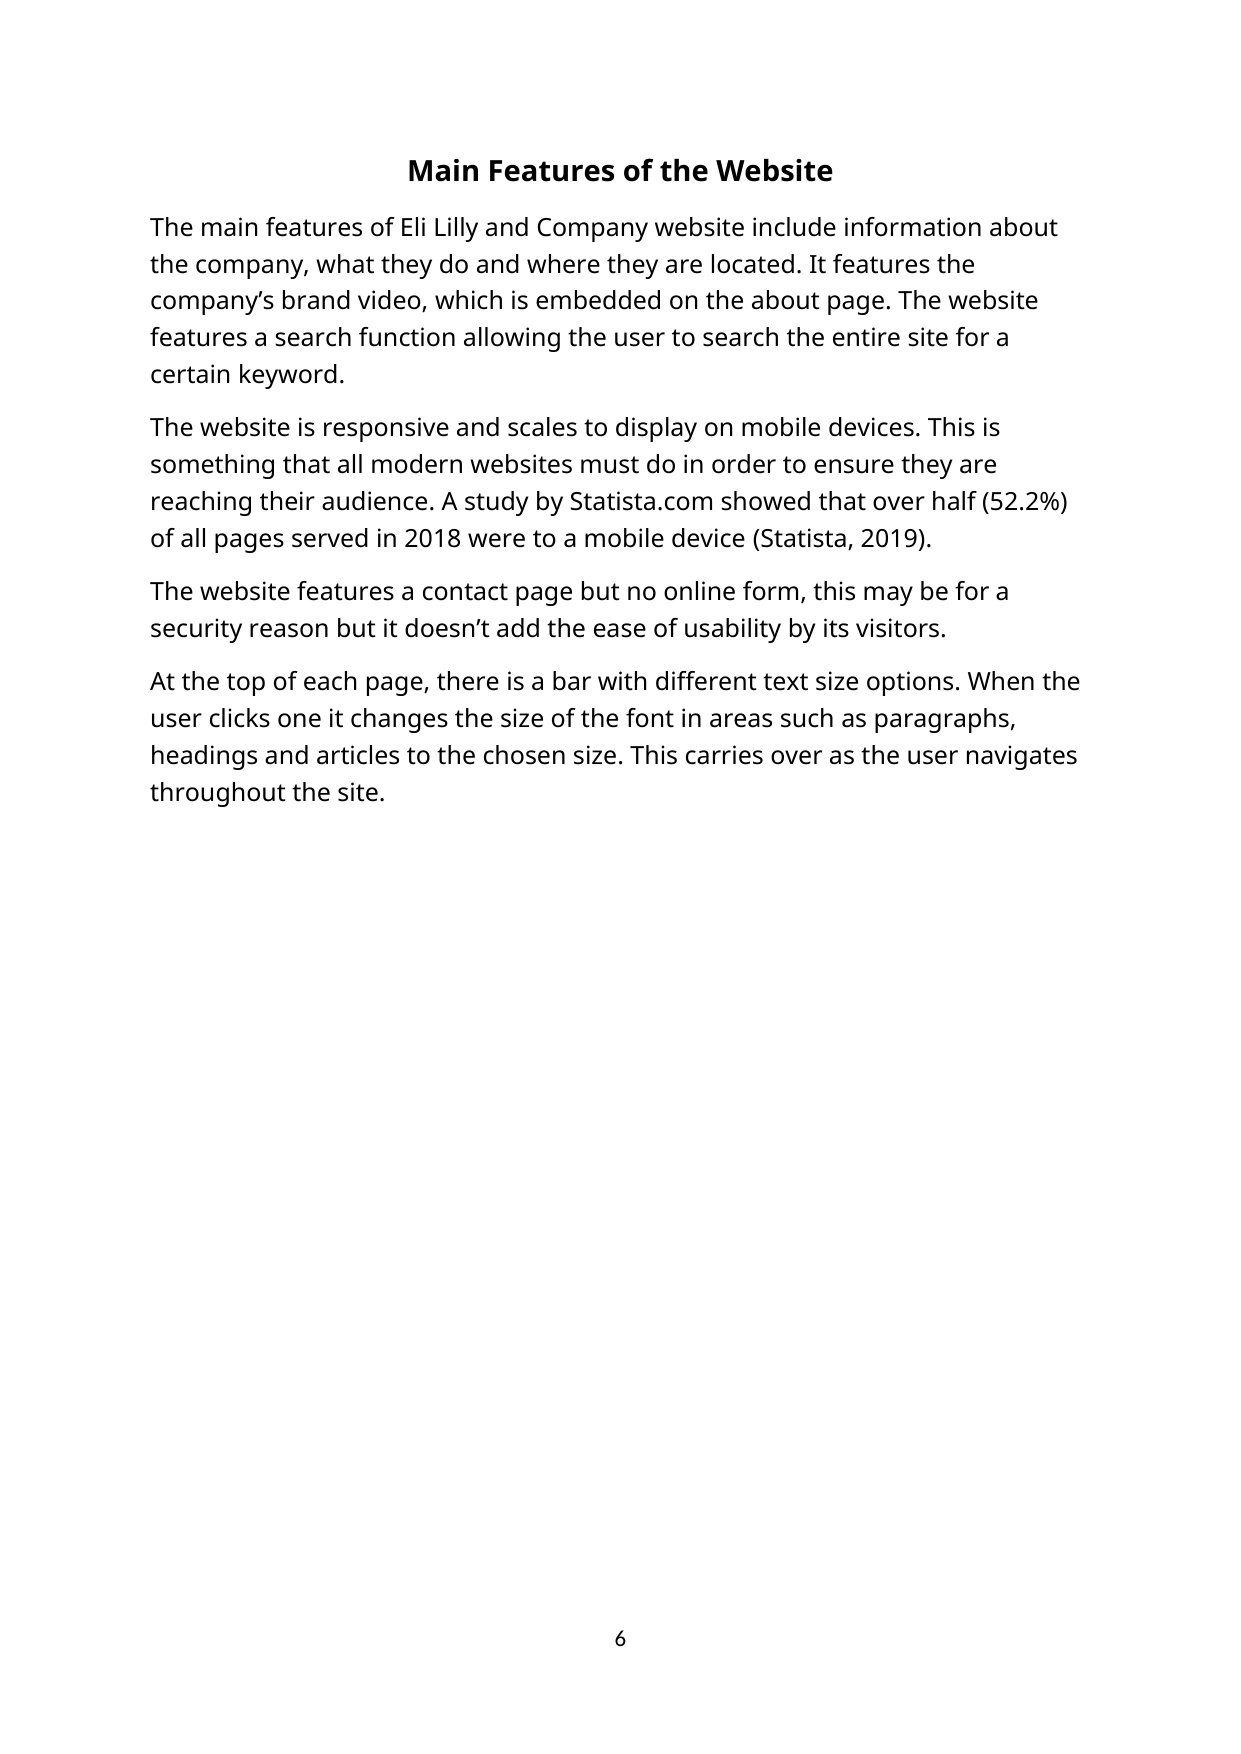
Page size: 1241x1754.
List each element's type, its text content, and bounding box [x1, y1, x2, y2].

text The main features of Eli Lilly and Company website include information about the company, what they do and where they are located. It features the company’s brand video, which is embedded on the about page. The website features a search function allowing the user to search the entire site for a certain keyword. [150, 209, 1090, 391]
text At the top of each page, there is a bar with different text size options. When the user clicks one it changes the size of the font in areas such as paragraphs, headings and articles to the chosen size. This carries over as the user navigates throughout the site. [150, 664, 1090, 808]
text The website features a contact page but no online form, this may be for a security reason but it doesn’t add the ease of usability by its visitors. [150, 574, 1090, 644]
text The website is responsive and scales to display on mobile devices. This is something that all modern websites must do in order to ensure they are reaching their audience. A study by Statista.com showed that over half (52.2%) of all pages served in 2018 were to a mobile device. [150, 410, 1090, 554]
text Main Features of the Website [150, 150, 1090, 190]
